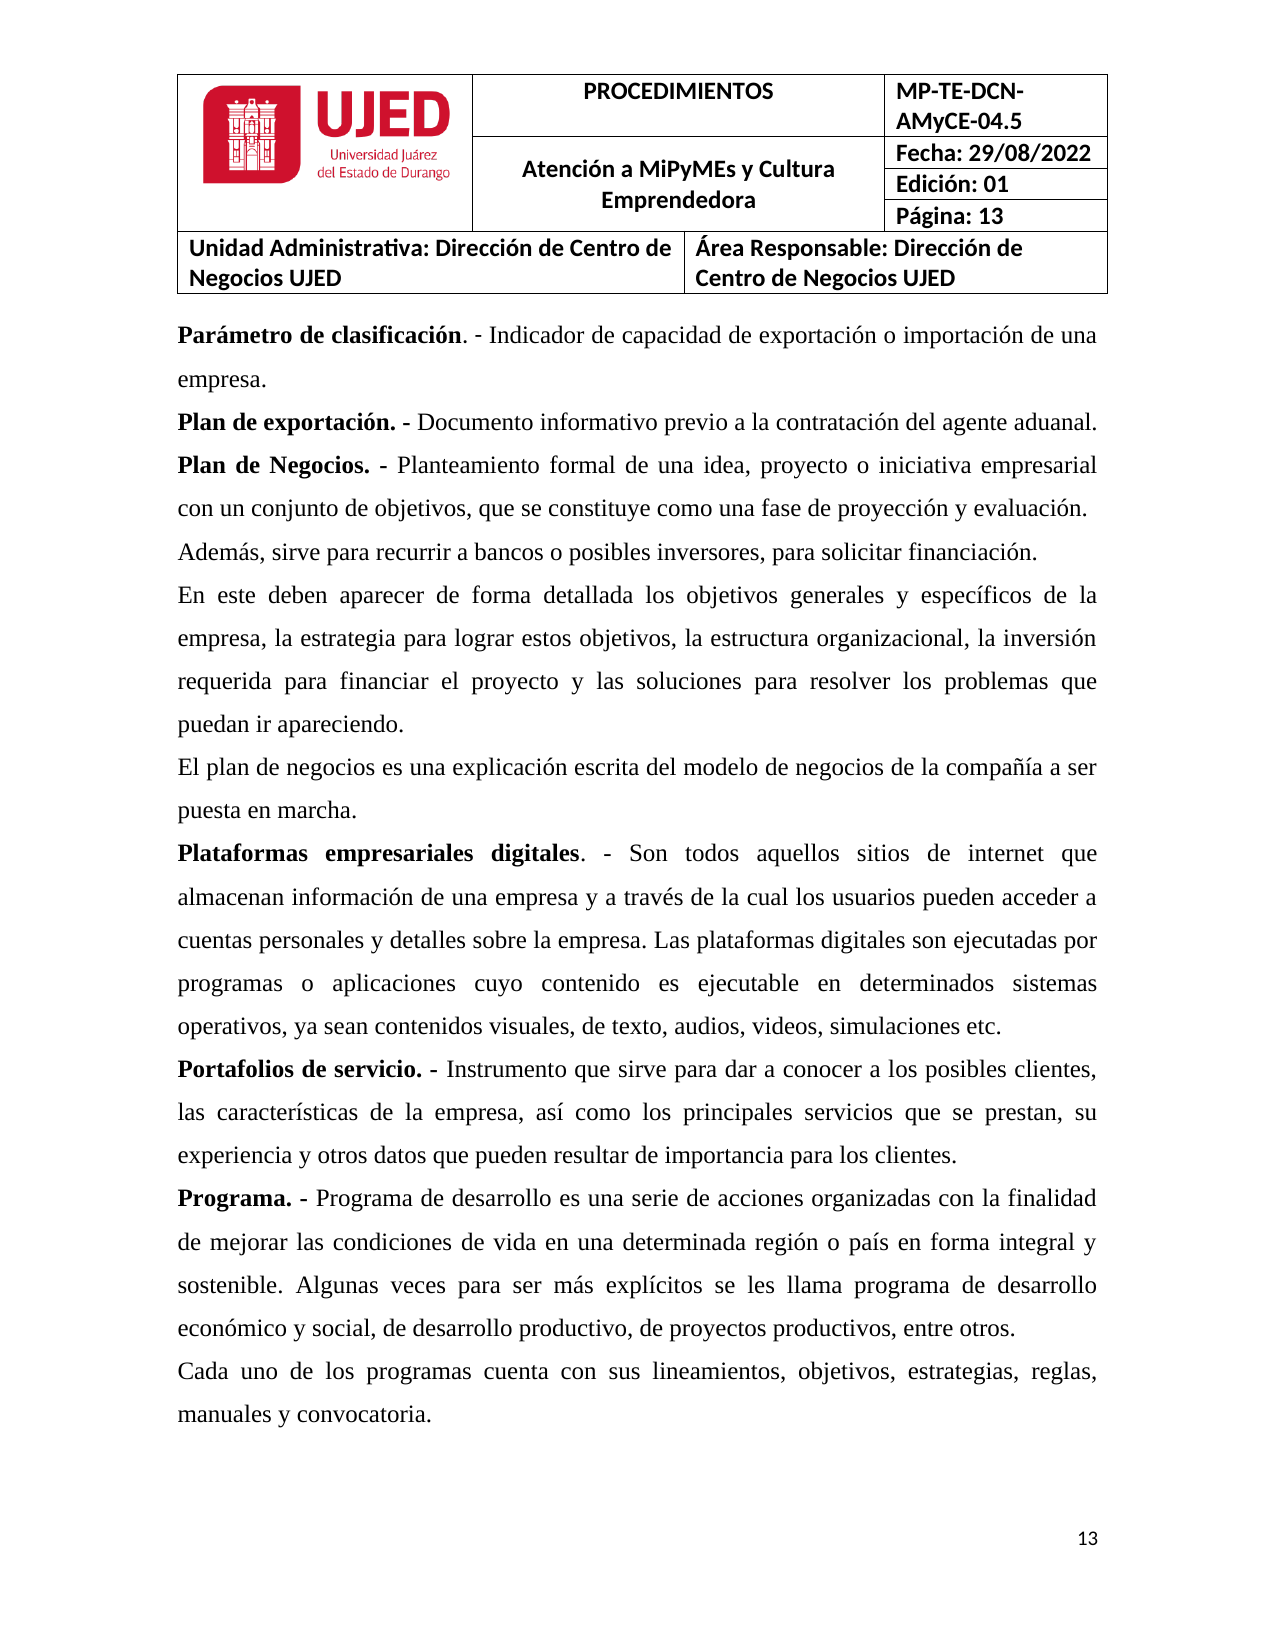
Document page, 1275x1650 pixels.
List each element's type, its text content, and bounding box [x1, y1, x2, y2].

text Programa. - Programa de desarrollo es una serie de acciones organizadas con la finalidad de mejorar las condiciones de vida en una determinada región o país en forma integral y sostenible. Algunas veces para ser más explícitos se les llama programa de desarrollo económico y social, de desarrollo productivo, de proyectos productivos, entre otros. [177, 1183, 1098, 1342]
text Plan de Negocios. - Planteamiento formal de una idea, proyecto o iniciativa empresarial con un conjunto de objetivos, que se constituye como una fase de proyección y evaluación. [177, 450, 1098, 522]
text Parámetro de clasificación. - Indicador de capacidad de exportación o importación de una empresa. [177, 319, 1098, 393]
text Plan de exportación. - Documento informativo previo a la contratación del agente aduanal. [177, 407, 1098, 436]
text En este deben aparecer de forma detallada los objetivos generales y específicos de la empresa, la estrategia para lograr estos objetivos, la estructura organizacional, la inversión requerida para financiar el proyecto y las soluciones para resolver los problemas que puedan ir apareciendo. [177, 580, 1098, 738]
text El plan de negocios es una explicación escrita del modelo de negocios de la compañía a ser puesta en marcha. [177, 752, 1098, 824]
picture [188, 75, 457, 193]
text Además, sirve para recurrir a bancos o posibles inversores, para solicitar financiación. [177, 537, 1098, 565]
text Cada uno de los programas cuenta con sus lineamientos, objetivos, estrategias, reglas, manuales y convocatoria. [177, 1356, 1098, 1428]
text Portafolios de servicio. - Instrumento que sirve para dar a conocer a los posibles clientes, las características de la empresa, así como los principales servicios que se prestan, su experiencia y otros datos que pueden resultar de importancia para los clientes. [177, 1054, 1098, 1169]
text Plataformas empresariales digitales. - Son todos aquellos sitios de internet que almacenan información de una empresa y a través de la cual los usuarios pueden acceder a cuentas personales y detalles sobre la empresa. Las plataformas digitales son ejecutadas por programas o aplicaciones cuyo contenido es ejecutable en determinados sistemas operativos, ya sean contenidos visuales, de texto, audios, videos, simulaciones etc. [177, 838, 1098, 1040]
